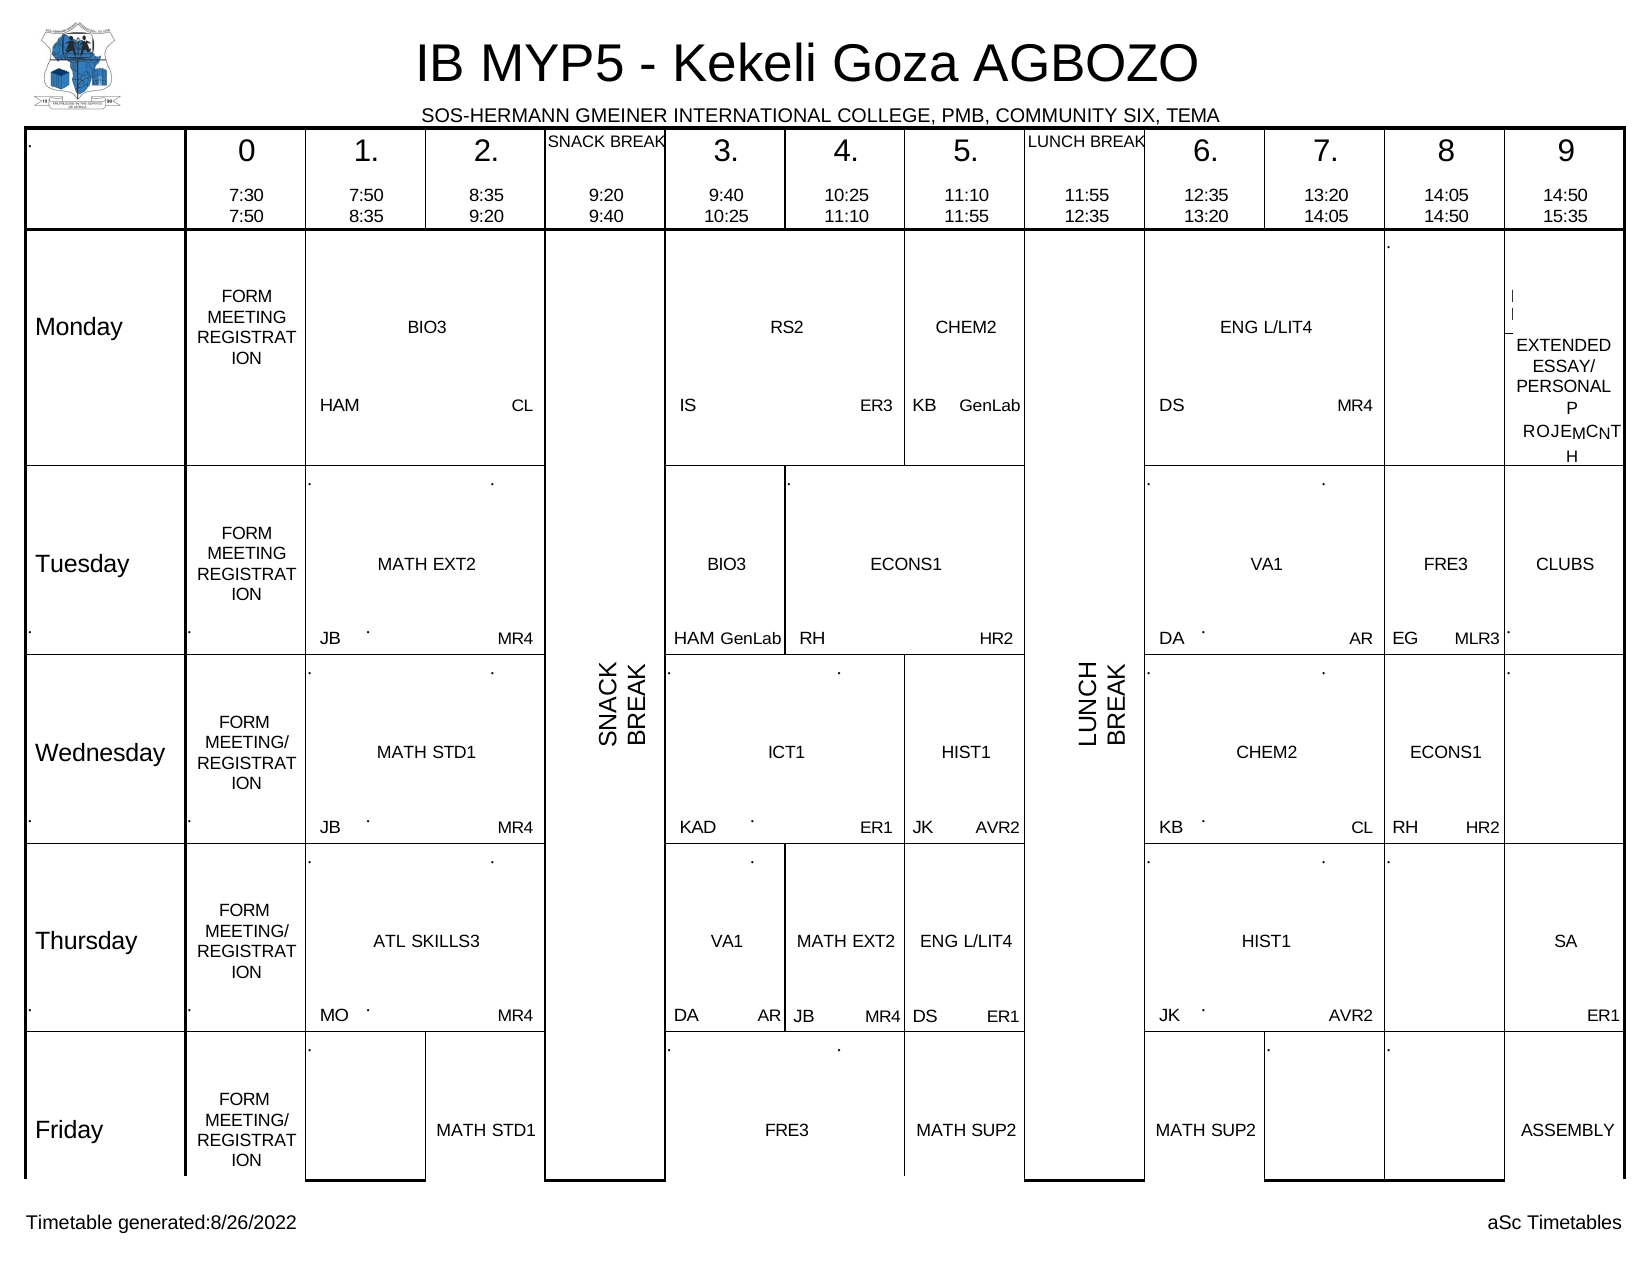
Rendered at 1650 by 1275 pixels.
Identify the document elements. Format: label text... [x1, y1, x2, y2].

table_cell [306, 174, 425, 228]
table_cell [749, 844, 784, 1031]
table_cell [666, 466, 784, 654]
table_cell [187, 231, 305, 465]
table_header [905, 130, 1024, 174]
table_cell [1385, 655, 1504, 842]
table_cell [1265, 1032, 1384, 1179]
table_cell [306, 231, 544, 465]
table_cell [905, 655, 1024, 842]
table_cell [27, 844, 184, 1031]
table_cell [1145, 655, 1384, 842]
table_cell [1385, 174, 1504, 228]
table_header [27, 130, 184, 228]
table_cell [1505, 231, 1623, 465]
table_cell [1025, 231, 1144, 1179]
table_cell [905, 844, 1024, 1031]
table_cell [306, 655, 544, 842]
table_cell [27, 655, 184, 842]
subtitle IB MYP5 - Kekeli Goza AGBOZO [415, 32, 1637, 93]
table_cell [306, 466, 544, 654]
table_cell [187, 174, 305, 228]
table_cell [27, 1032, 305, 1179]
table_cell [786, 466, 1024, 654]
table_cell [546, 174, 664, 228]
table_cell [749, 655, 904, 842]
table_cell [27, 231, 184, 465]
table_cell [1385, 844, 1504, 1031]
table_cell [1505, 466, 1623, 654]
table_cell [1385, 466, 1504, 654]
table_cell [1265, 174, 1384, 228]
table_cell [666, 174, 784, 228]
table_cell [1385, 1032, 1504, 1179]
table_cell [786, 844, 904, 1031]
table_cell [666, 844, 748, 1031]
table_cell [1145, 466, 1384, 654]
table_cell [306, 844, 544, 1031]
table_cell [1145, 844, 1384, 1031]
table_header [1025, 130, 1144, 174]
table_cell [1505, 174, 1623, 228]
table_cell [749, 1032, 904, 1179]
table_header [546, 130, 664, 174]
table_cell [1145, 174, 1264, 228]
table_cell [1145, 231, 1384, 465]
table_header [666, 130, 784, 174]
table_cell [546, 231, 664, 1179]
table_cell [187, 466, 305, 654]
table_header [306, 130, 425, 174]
text SOS-HERMANN GMEINER INTERNATIONAL COLLEGE, PMB, COMMUNITY SIX, TEMA [421, 104, 1637, 126]
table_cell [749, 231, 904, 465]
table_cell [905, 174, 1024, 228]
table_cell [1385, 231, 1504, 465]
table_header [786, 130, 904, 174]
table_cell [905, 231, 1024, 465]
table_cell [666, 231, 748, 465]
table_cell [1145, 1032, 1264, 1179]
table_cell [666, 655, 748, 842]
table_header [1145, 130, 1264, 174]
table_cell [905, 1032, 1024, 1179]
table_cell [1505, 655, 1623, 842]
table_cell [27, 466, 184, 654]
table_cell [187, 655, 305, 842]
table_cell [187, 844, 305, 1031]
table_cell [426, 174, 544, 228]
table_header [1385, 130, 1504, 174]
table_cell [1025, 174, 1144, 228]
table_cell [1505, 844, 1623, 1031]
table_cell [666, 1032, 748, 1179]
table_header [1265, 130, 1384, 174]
picture [33, 21, 124, 111]
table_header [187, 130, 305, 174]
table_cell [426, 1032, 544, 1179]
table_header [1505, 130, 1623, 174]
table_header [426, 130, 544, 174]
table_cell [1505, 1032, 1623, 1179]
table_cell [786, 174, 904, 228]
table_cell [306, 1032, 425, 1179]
